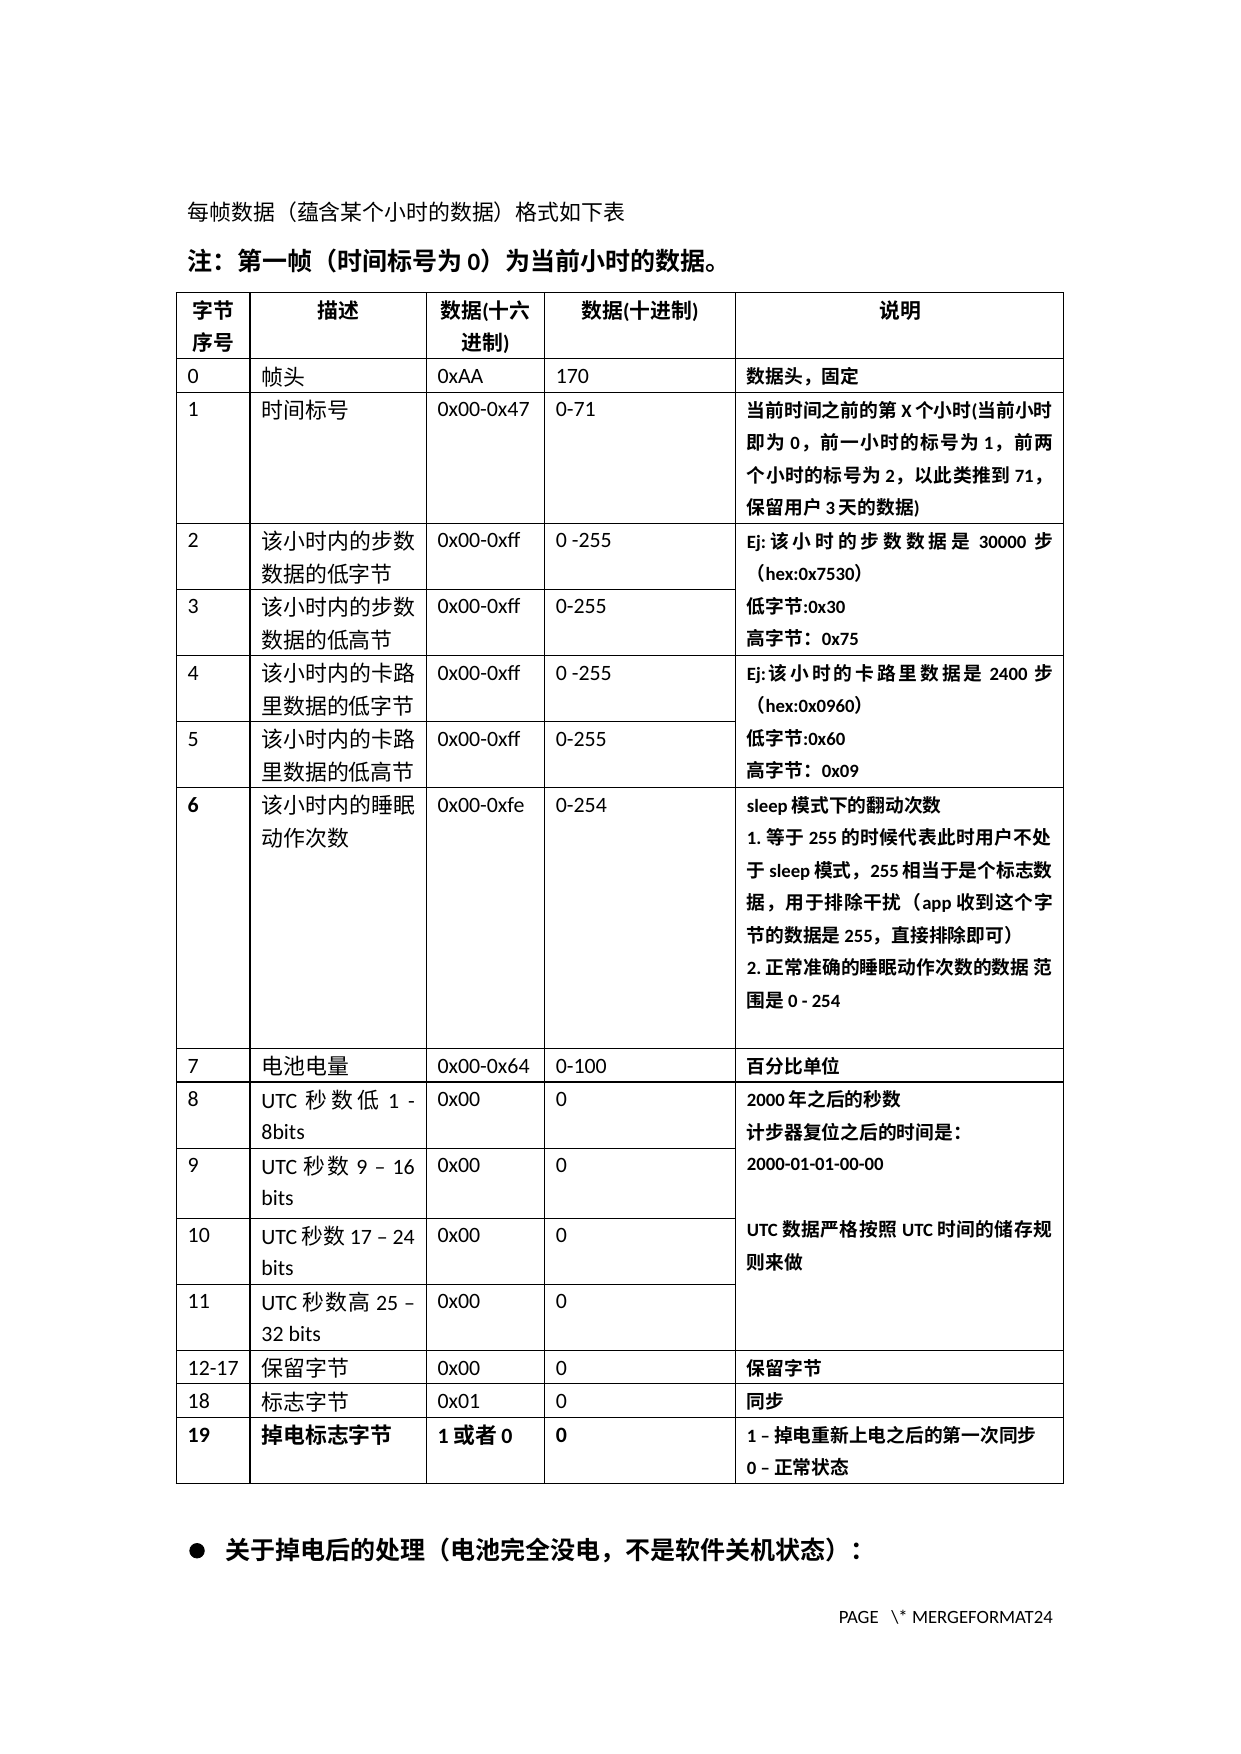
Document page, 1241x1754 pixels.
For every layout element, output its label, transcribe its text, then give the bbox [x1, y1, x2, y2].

table_cell 0 [545, 1083, 735, 1147]
table_cell 掉电标志字节 [251, 1418, 426, 1483]
table_cell 同步 [736, 1384, 1063, 1417]
table_cell Ej:该小时的卡路里数据是2400步（hex:0x0960） 低字节:0x60 高字节：0x09 [736, 656, 1063, 787]
table_cell 0x00 [427, 1083, 544, 1147]
table_cell 11 [177, 1285, 249, 1350]
table_cell 1 [177, 393, 249, 523]
text 注：第一帧（时间标号为0）为当前小时的数据。 [187, 227, 1053, 292]
table_cell 0x01 [427, 1384, 544, 1417]
table_cell 电池电量 [251, 1049, 426, 1081]
table_cell 0 -255 [545, 656, 735, 721]
text 每帧数据（蕴含某个小时的数据）格式如下表 [187, 194, 1053, 227]
table_cell 0 [545, 1285, 735, 1350]
table_cell UTC秒数高25 – 32 bits [251, 1285, 426, 1350]
table_cell 0-100 [545, 1049, 735, 1081]
list 关于掉电后的处理（电池完全没电，不是软件关机状态）： [187, 1516, 1053, 1581]
table_cell 0 [545, 1351, 735, 1383]
table_cell 7 [177, 1049, 249, 1081]
table_cell 9 [177, 1149, 249, 1218]
table_cell 0-255 [545, 590, 735, 655]
table_cell 0x00-0xff [427, 524, 544, 589]
table_cell 保留字节 [251, 1351, 426, 1383]
table_cell 2000年之后的秒数 计步器复位之后的时间是： 2000-01-01-00-00 UTC数据严格按照UTC时间的储存规则来做 [736, 1083, 1063, 1350]
table_header 数据(十进制) [545, 293, 735, 358]
table_cell 170 [545, 359, 735, 392]
table_cell 5 [177, 722, 249, 787]
table_cell 0x00 [427, 1351, 544, 1383]
table_cell 该小时内的睡眠动作次数 [251, 788, 426, 1048]
table_cell Ej:该小时的步数数据是30000步（hex:0x7530） 低字节:0x30 高字节：0x75 [736, 524, 1063, 655]
table_cell 0x00 [427, 1285, 544, 1350]
table_cell 0-254 [545, 788, 735, 1048]
table_cell UTC秒数低1 - 8bits [251, 1083, 426, 1147]
table_cell 0x00 [427, 1149, 544, 1218]
table_cell sleep模式下的翻动次数 1. 等于255的时候代表此时用户不处于sleep模式，255相当于是个标志数据，用于排除干扰（app收到这个字节的数据是255，直接排除即可） 2. 正常准确的睡眠动作次数的数据 范围是0 - 254 [736, 788, 1063, 1048]
table_cell 标志字节 [251, 1384, 426, 1417]
table_header 说明 [736, 293, 1063, 358]
table_cell 19 [177, 1418, 249, 1483]
table_cell 4 [177, 656, 249, 721]
table_cell 0 [545, 1418, 735, 1483]
table_cell 帧头 [251, 359, 426, 392]
table_cell 0-71 [545, 393, 735, 523]
table_cell 该小时内的卡路里数据的低高节 [251, 722, 426, 787]
table_cell 当前时间之前的第X个小时(当前小时即为0，前一小时的标号为1，前两个小时的标号为2，以此类推到71，保留用户3天的数据) [736, 393, 1063, 523]
table_cell 该小时内的步数数据的低高节 [251, 590, 426, 655]
table_cell 10 [177, 1219, 249, 1284]
table_cell 数据头，固定 [736, 359, 1063, 392]
table_cell 1 – 掉电重新上电之后的第一次同步 0 – 正常状态 [736, 1418, 1063, 1483]
table_cell 0x00-0x47 [427, 393, 544, 523]
table_cell 0 [545, 1219, 735, 1284]
table_cell 0-255 [545, 722, 735, 787]
table_cell 0 [545, 1149, 735, 1218]
table_cell 12-17 [177, 1351, 249, 1383]
table_cell UTC秒数17 – 24 bits [251, 1219, 426, 1284]
table_header 描述 [251, 293, 426, 358]
table_cell 6 [177, 788, 249, 1048]
table_cell 0x00-0xff [427, 590, 544, 655]
table_cell 2 [177, 524, 249, 589]
table_cell 时间标号 [251, 393, 426, 523]
table_cell 3 [177, 590, 249, 655]
table_cell 保留字节 [736, 1351, 1063, 1383]
table_cell 8 [177, 1083, 249, 1147]
table_cell 0xAA [427, 359, 544, 392]
table_cell 0 -255 [545, 524, 735, 589]
table_header 字节序号 [177, 293, 249, 358]
table_cell 0x00-0x64 [427, 1049, 544, 1081]
table_cell UTC秒数9 – 16 bits [251, 1149, 426, 1218]
table_cell 0x00-0xfe [427, 788, 544, 1048]
table_cell 该小时内的步数数据的低字节 [251, 524, 426, 589]
table_cell 0x00-0xff [427, 722, 544, 787]
table_cell 1或者0 [427, 1418, 544, 1483]
table_cell 0 [177, 359, 249, 392]
table_cell 0x00 [427, 1219, 544, 1284]
table_cell 该小时内的卡路里数据的低字节 [251, 656, 426, 721]
table_cell 0 [545, 1384, 735, 1417]
table_header 数据(十六进制) [427, 293, 544, 358]
table_cell 0x00-0xff [427, 656, 544, 721]
table_cell 18 [177, 1384, 249, 1417]
table_cell 百分比单位 [736, 1049, 1063, 1081]
